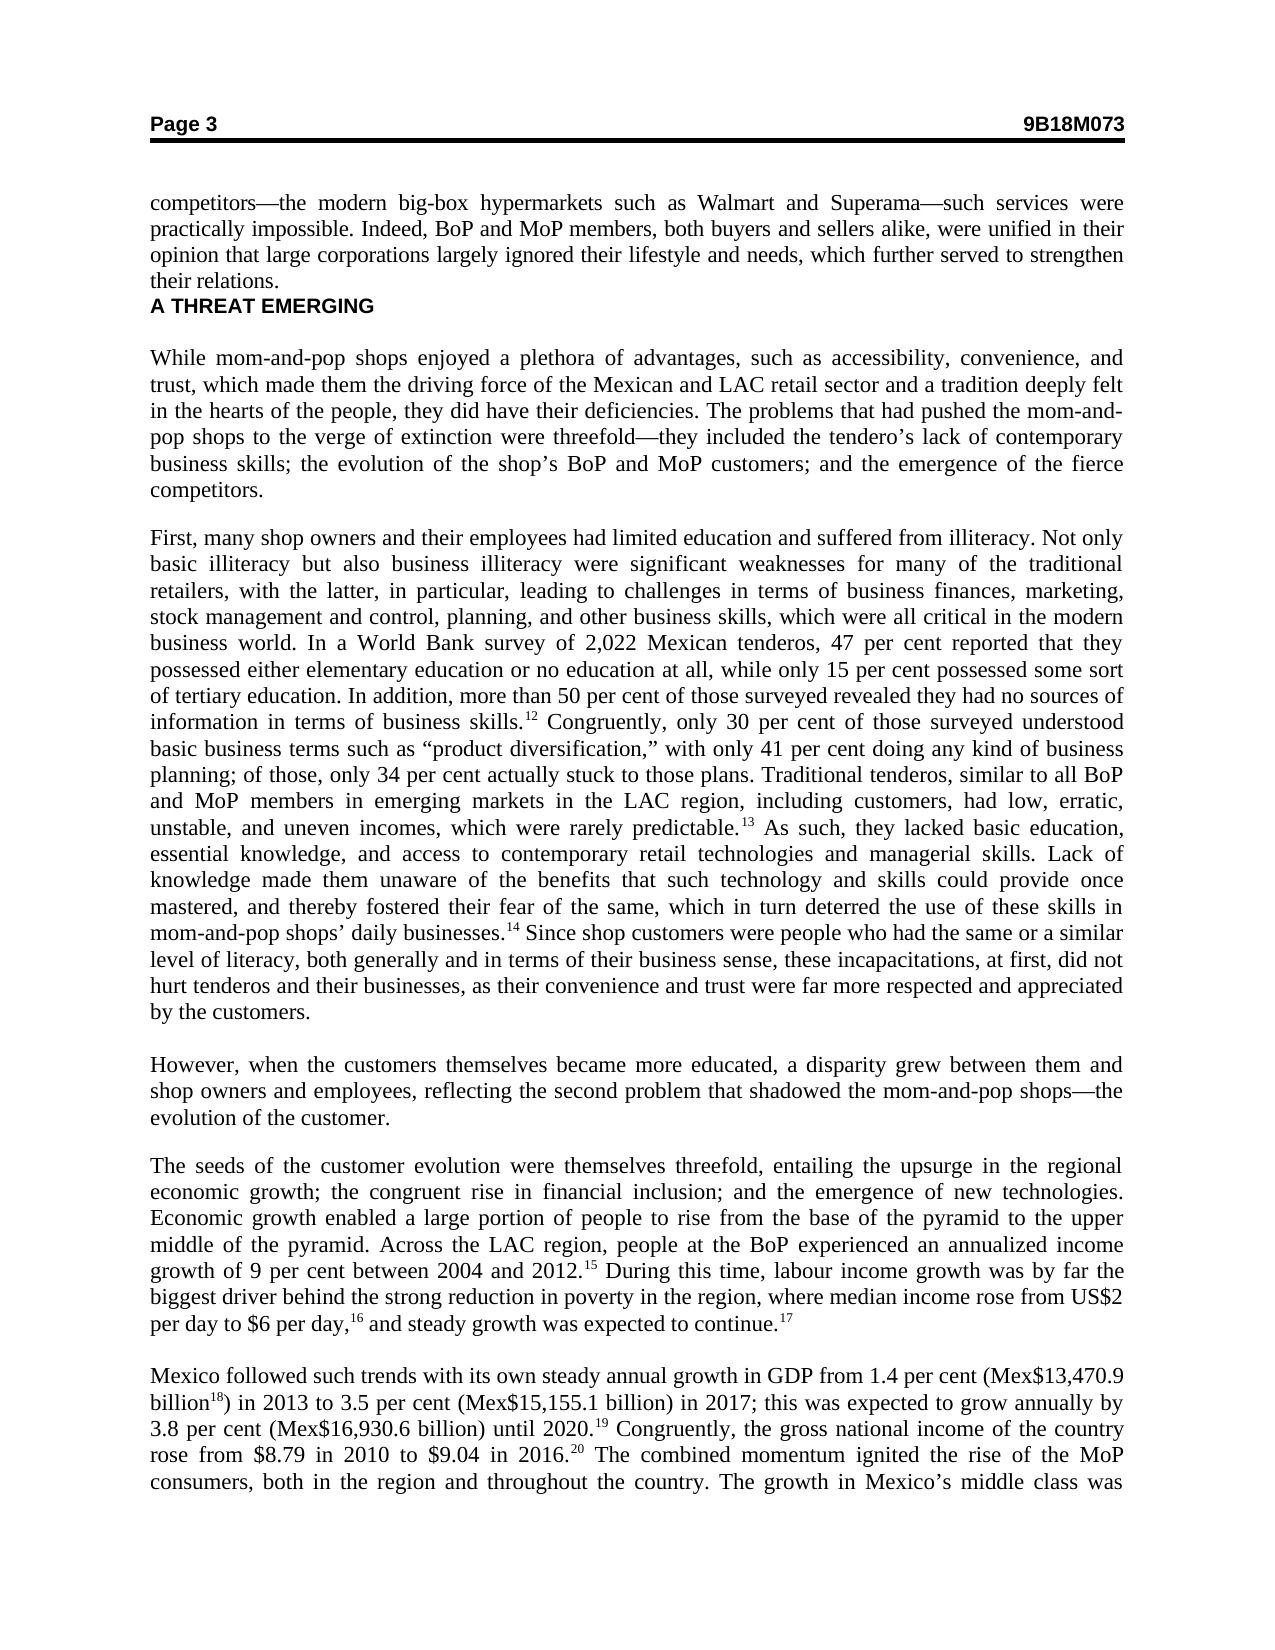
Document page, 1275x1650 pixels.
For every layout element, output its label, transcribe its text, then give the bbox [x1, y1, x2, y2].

text A THREAT EMERGING [150, 294, 1125, 318]
text First, many shop owners and their employees had limited education and suffered from illiteracy. Not only basic illiteracy but also business illiteracy were significant weaknesses for many of the traditional retailers, with the latter, in particular, leading to challenges in terms of business finances, marketing, stock management and control, planning, and other business skills, which were all critical in the modern business world. In a World Bank survey of 2,022 Mexican tenderos, 47 per cent reported that they possessed either elementary education or no education at all, while only 15 per cent possessed some sort of tertiary education. In addition, more than 50 per cent of those surveyed revealed they had no sources of information in terms of business skills. Congruently, only 30 per cent of those surveyed understood basic business terms such as “product diversification,” with only 41 per cent doing any kind of business planning; of those, only 34 per cent actually stuck to those plans. Traditional tenderos, similar to all BoP and MoP members in emerging markets in the LAC region, including customers, had low, erratic, unstable, and uneven incomes, which were rarely predictable. As such, they lacked basic education, essential knowledge, and access to contemporary retail technologies and managerial skills. Lack of knowledge made them unaware of the benefits that such technology and skills could provide once mastered, and thereby fostered their fear of the same, which in turn deterred the use of these skills in mom-and-pop shops’ daily businesses. Since shop customers were people who had the same or a similar level of literacy, both generally and in terms of their business sense, these incapacitations, at first, did not hurt tenderos and their businesses, as their convenience and trust were far more respected and appreciated by the customers. [150, 524, 1125, 1025]
text The seeds of the customer evolution were themselves threefold, entailing the upsurge in the regional economic growth; the congruent rise in financial inclusion; and the emergence of new technologies. Economic growth enabled a large portion of people to rise from the base of the pyramid to the upper middle of the pyramid. Across the LAC region, people at the BoP experienced an annualized income growth of 9 per cent between 2004 and 2012. During this time, labour income growth was by far the biggest driver behind the strong reduction in poverty in the region, where median income rose from US$2 per day to $6 per day, and steady growth was expected to continue. [150, 1152, 1125, 1336]
text While mom-and-pop shops enjoyed a plethora of advantages, such as accessibility, convenience, and trust, which made them the driving force of the Mexican and LAC retail sector and a tradition deeply felt in the hearts of the people, they did have their deficiencies. The problems that had pushed the mom-and-pop shops to the verge of extinction were threefold—they included the tendero’s lack of contemporary business skills; the evolution of the shop’s BoP and MoP customers; and the emergence of the fierce competitors. [150, 344, 1125, 502]
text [150, 1362, 1125, 1494]
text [150, 188, 1125, 294]
text However, when the customers themselves became more educated, a disparity grew between them and shop owners and employees, reflecting the second problem that shadowed the mom-and-pop shops—the evolution of the customer. [150, 1051, 1125, 1130]
